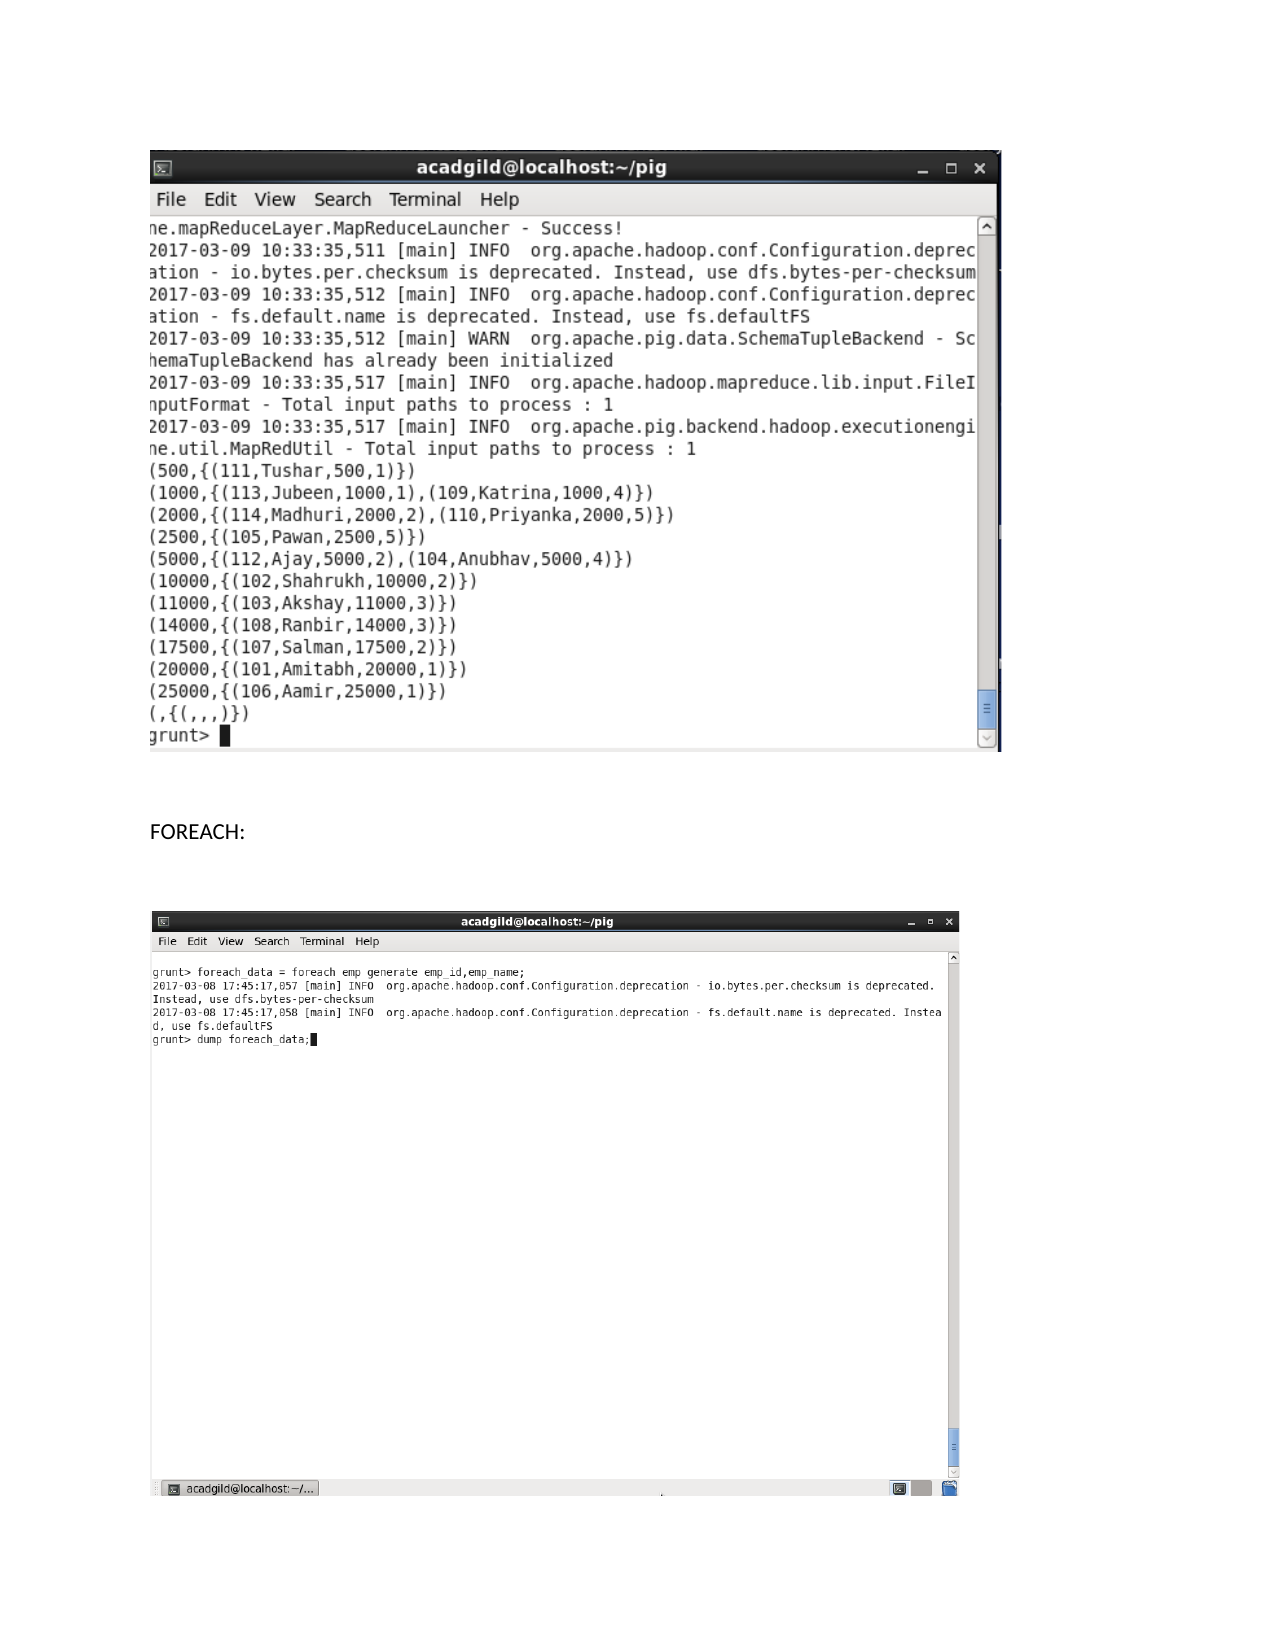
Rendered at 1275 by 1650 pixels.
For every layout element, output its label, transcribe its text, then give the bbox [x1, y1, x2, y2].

picture [150, 911, 960, 1496]
text FOREACH: [150, 817, 1125, 846]
picture [150, 150, 1002, 752]
